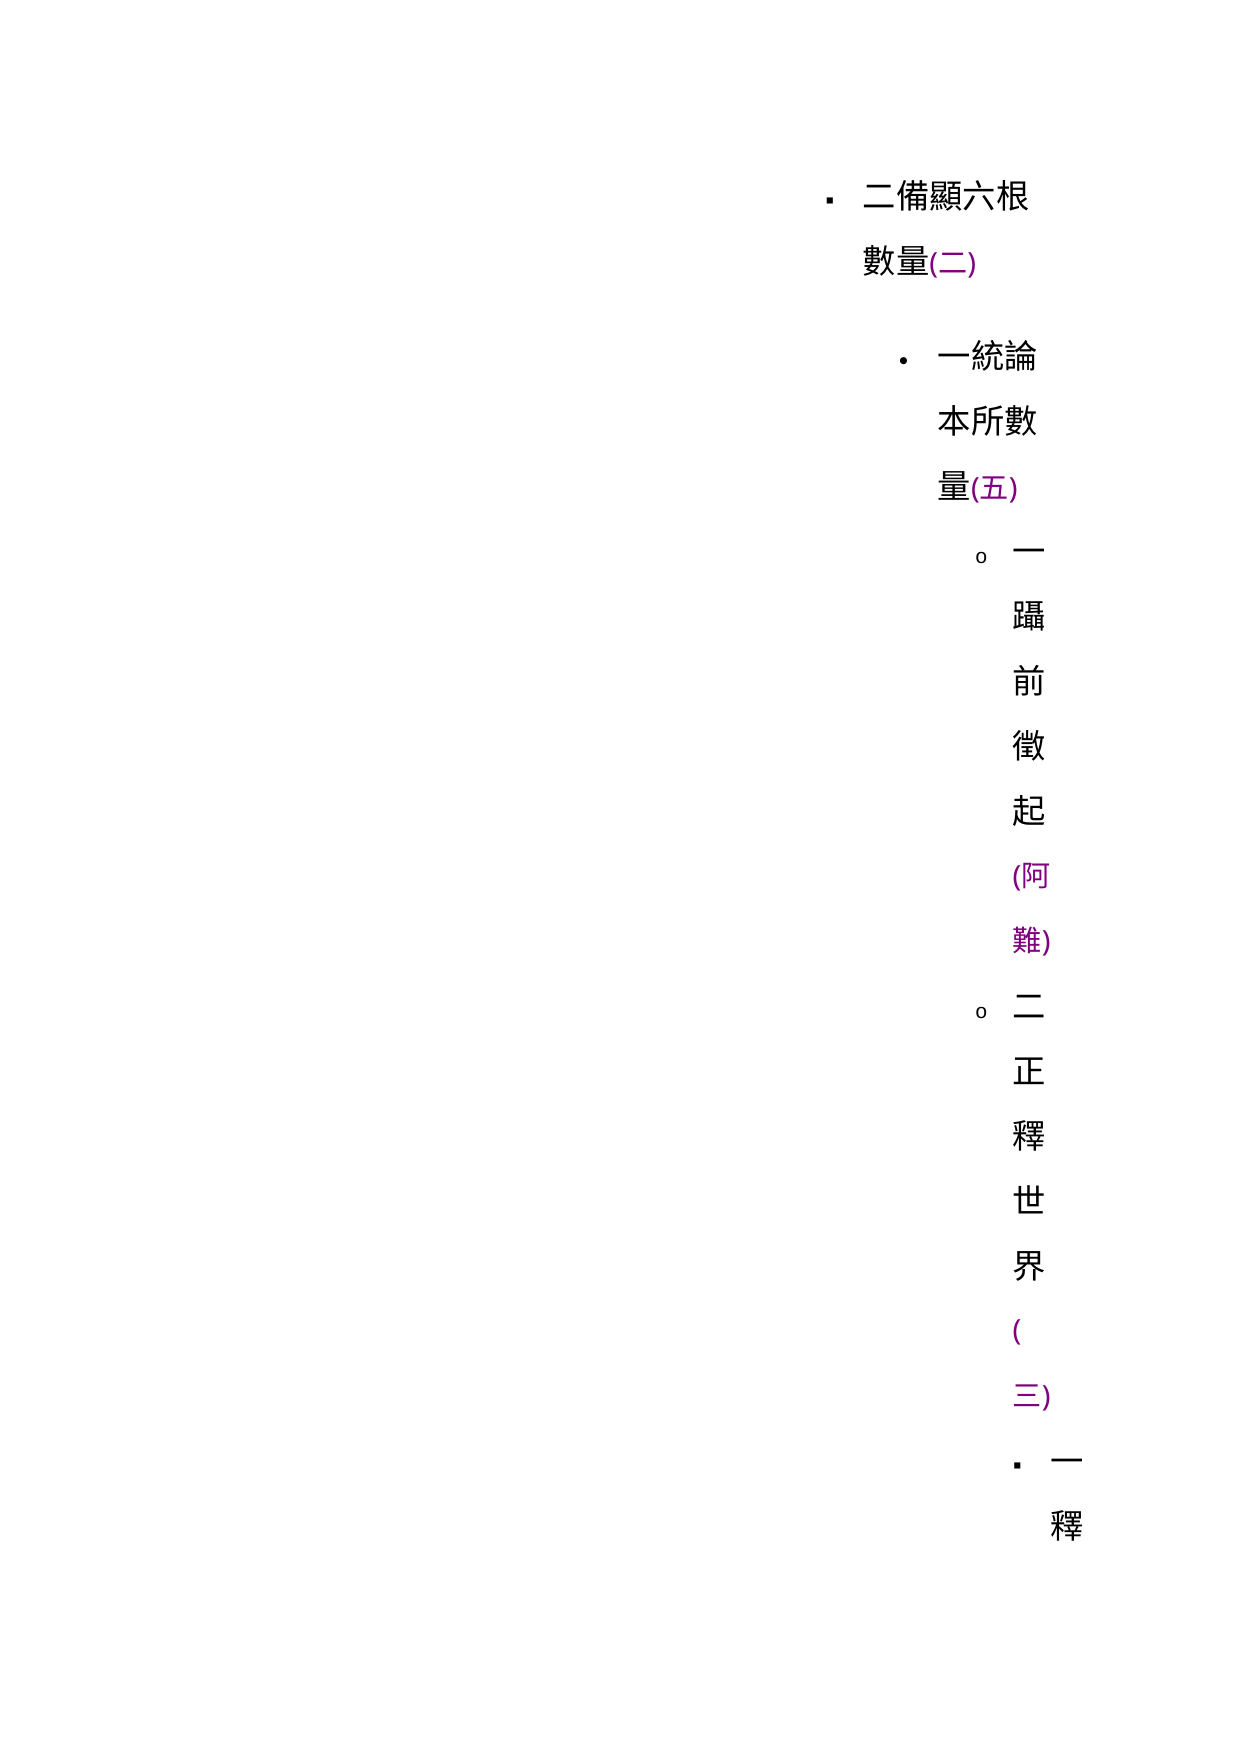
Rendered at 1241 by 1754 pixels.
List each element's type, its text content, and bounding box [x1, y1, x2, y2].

list 二備顯六根數量(二) [825, 162, 1053, 292]
list 一躡前徵起(阿難) [975, 516, 1053, 971]
list 二正釋世界(三) [975, 971, 1053, 1426]
list 一統論本所數量(五) [900, 321, 1053, 516]
